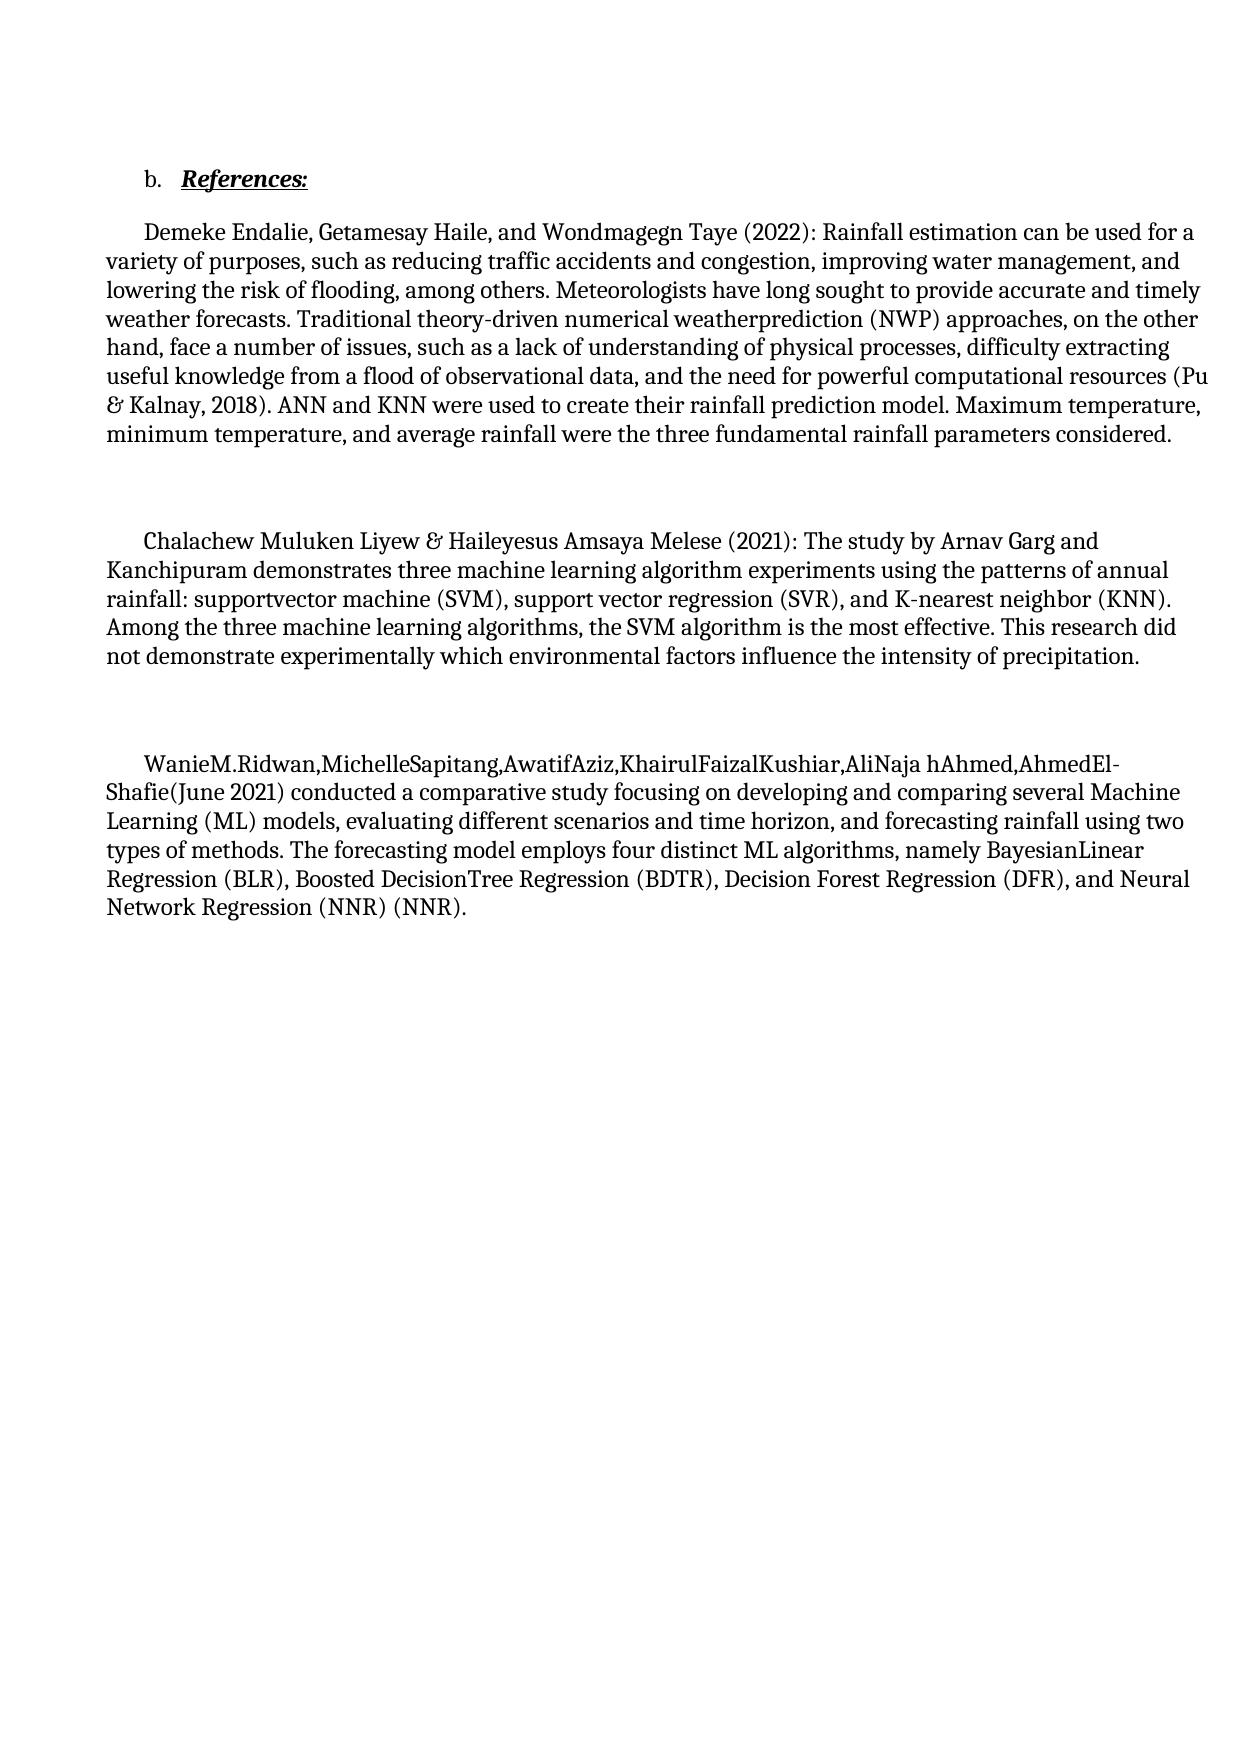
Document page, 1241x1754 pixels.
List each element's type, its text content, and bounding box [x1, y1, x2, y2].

list References: [144, 164, 1215, 193]
text Demeke Endalie, Getamesay Haile, and Wondmagegn Taye (2022): Rainfall estimation can be used for a variety of purposes, such as reducing traffic accidents and congestion, improving water management, and lowering the risk of flooding, among others. Meteorologists have long sought to provide accurate and timely weather forecasts. Traditional theory-driven numerical weatherprediction (NWP) approaches, on the other hand, face a number of issues, such as a lack of understanding of physical processes, difficulty extracting useful knowledge from a flood of observational data, and the need for powerful computational resources (Pu & Kalnay, 2018). ANN and KNN were used to create their rainfall prediction model. Maximum temperature, minimum temperature, and average rainfall were the three fundamental rainfall parameters considered. [106, 218, 1215, 448]
text WanieM.Ridwan,MichelleSapitang,AwatifAziz,KhairulFaizalKushiar,AliNaja hAhmed,AhmedEl-Shafie(June 2021) conducted a comparative study focusing on developing and comparing several Machine Learning (ML) models, evaluating different scenarios and time horizon, and forecasting rainfall using two types of methods. The forecasting model employs four distinct ML algorithms, namely BayesianLinear Regression (BLR), Boosted DecisionTree Regression (BDTR), Decision Forest Regression (DFR), and Neural Network Regression (NNR) (NNR). [106, 749, 1215, 922]
text Chalachew Muluken Liyew & Haileyesus Amsaya Melese (2021): The study by Arnav Garg and Kanchipuram demonstrates three machine learning algorithm experiments using the patterns of annual rainfall: supportvector machine (SVM), support vector regression (SVR), and K-nearest neighbor (KNN). Among the three machine learning algorithms, the SVM algorithm is the most effective. This research did not demonstrate experimentally which environmental factors influence the intensity of precipitation. [106, 527, 1215, 671]
